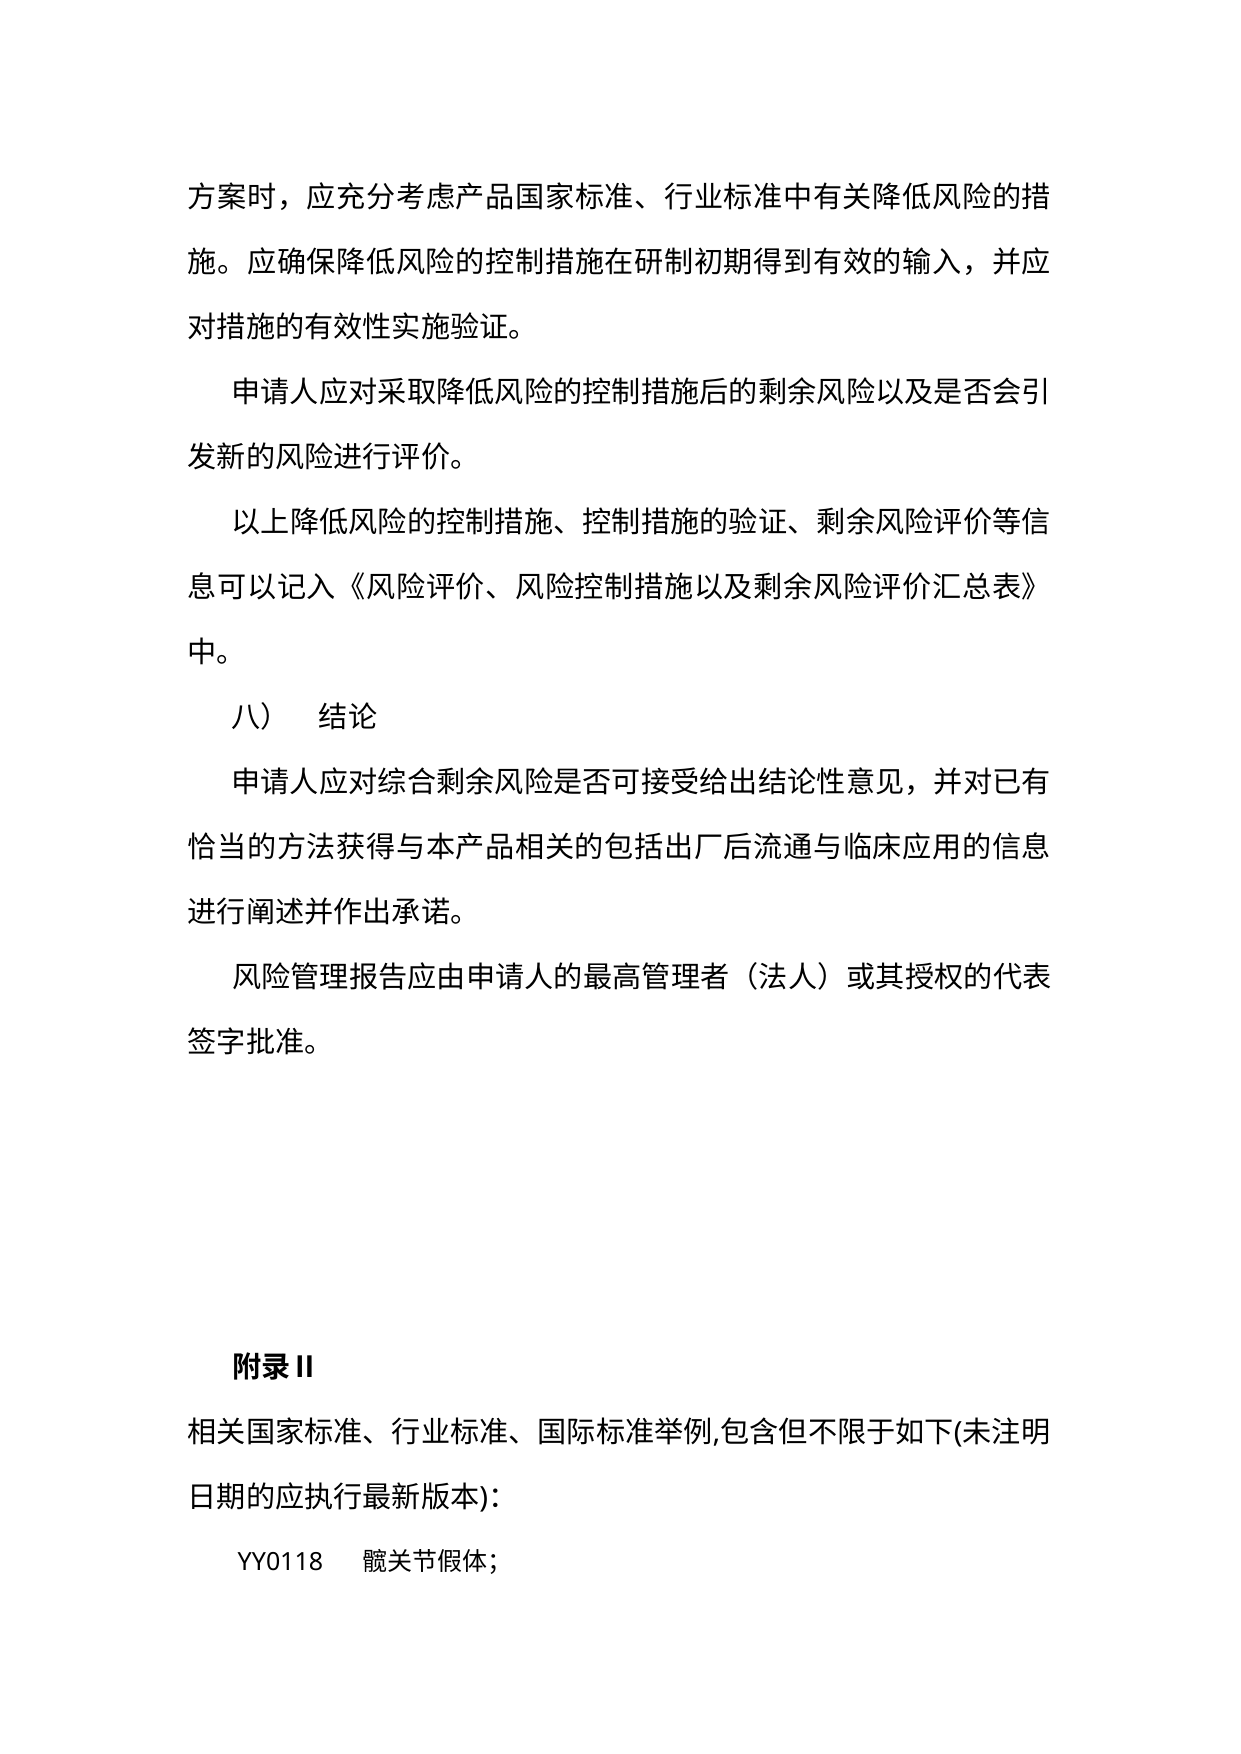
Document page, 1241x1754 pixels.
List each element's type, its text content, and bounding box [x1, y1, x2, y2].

text 以上降低风险的控制措施、控制措施的验证、剩余风险评价等信息可以记入《风险评价、风险控制措施以及剩余风险评价汇总表》中。 [187, 487, 1053, 682]
text 风险管理报告应由申请人的最高管理者（法人）或其授权的代表签字批准。 [187, 942, 1053, 1072]
text YY0118 髋关节假体； [187, 1527, 1053, 1592]
text 申请人应对综合剩余风险是否可接受给出结论性意见，并对已有恰当的方法获得与本产品相关的包括出厂后流通与临床应用的信息进行阐述并作出承诺。 [187, 747, 1053, 942]
text 申请人应对采取降低风险的控制措施后的剩余风险以及是否会引发新的风险进行评价。 [187, 357, 1053, 487]
list 结论 [231, 682, 1053, 747]
text 附录Ⅱ [187, 1332, 1053, 1397]
text 相关国家标准、行业标准、国际标准举例,包含但不限于如下(未注明日期的应执行最新版本)： [187, 1397, 1053, 1527]
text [187, 162, 1053, 357]
